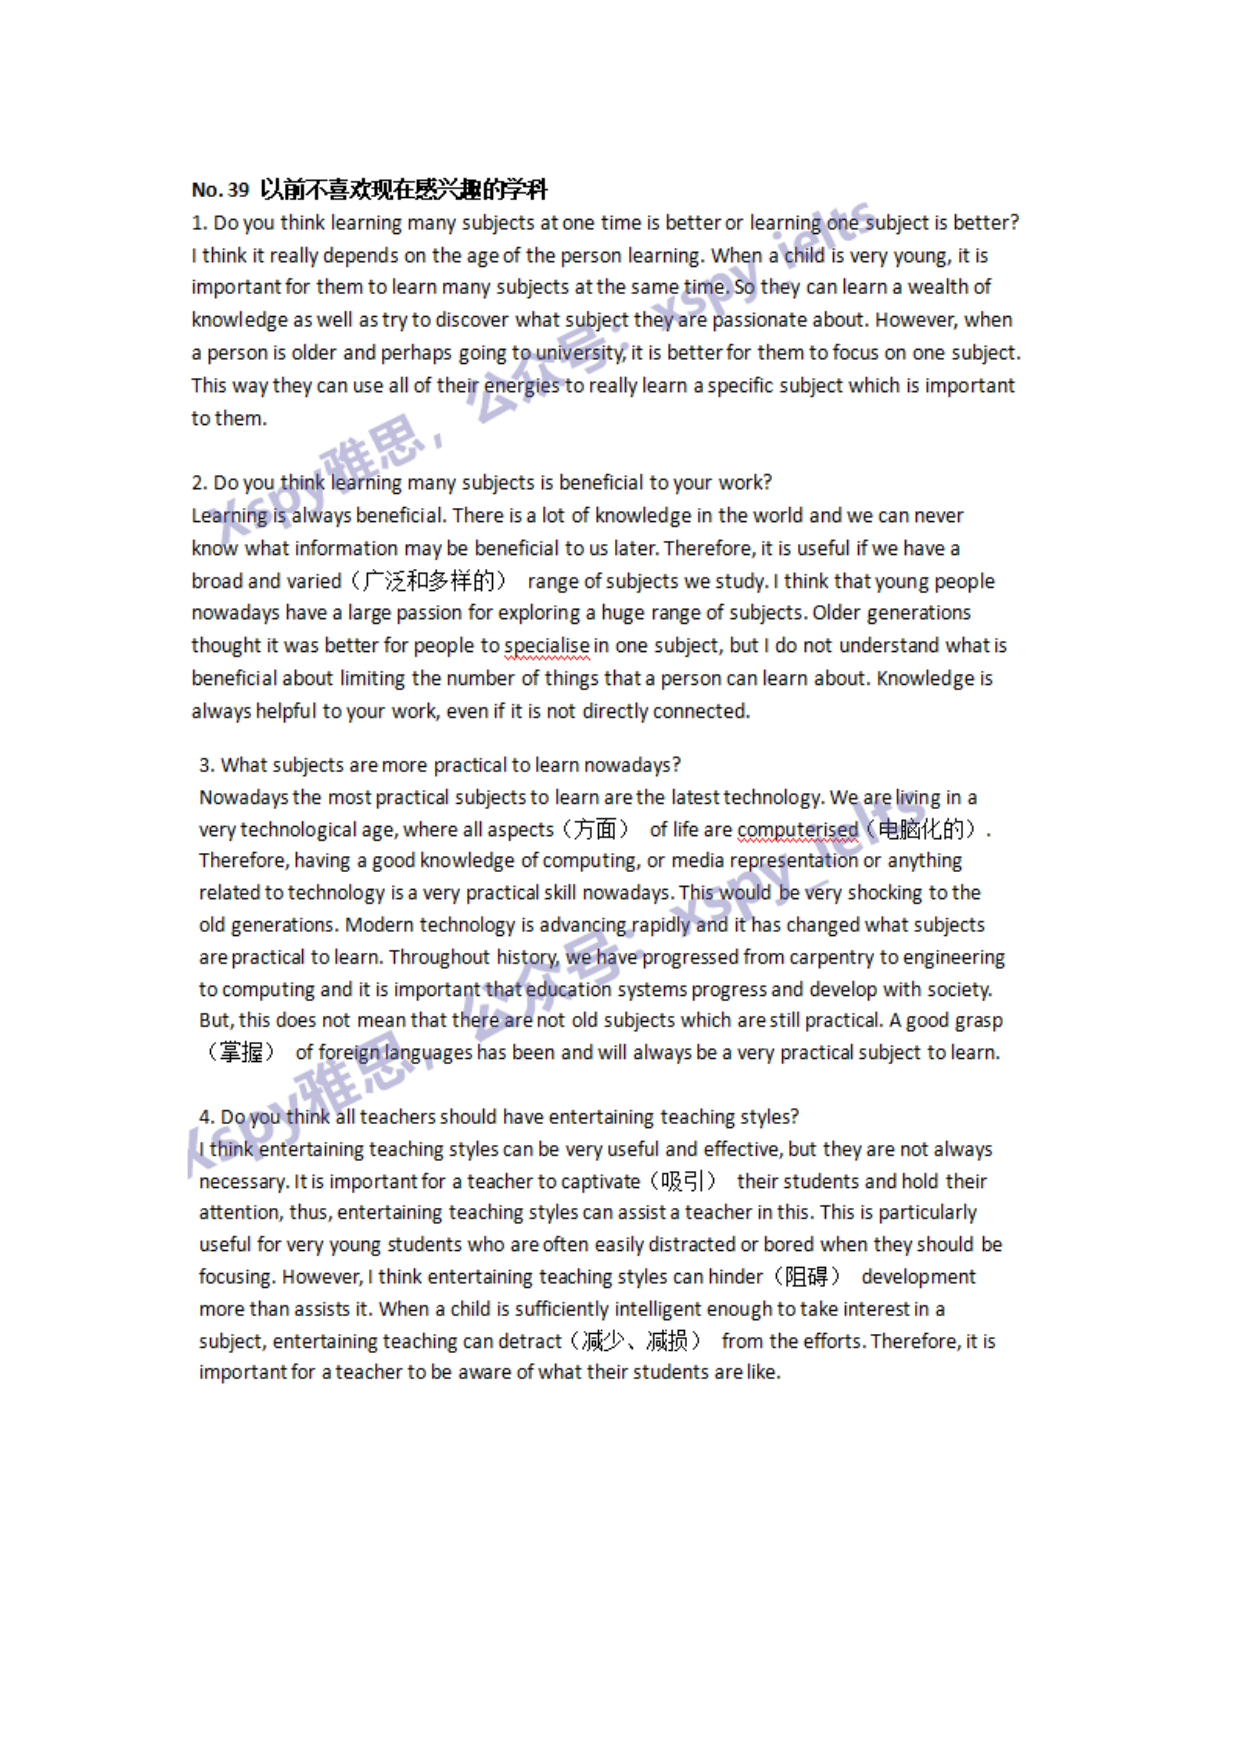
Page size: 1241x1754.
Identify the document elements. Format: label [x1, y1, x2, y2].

picture [187, 747, 1052, 1396]
picture [187, 162, 1041, 734]
